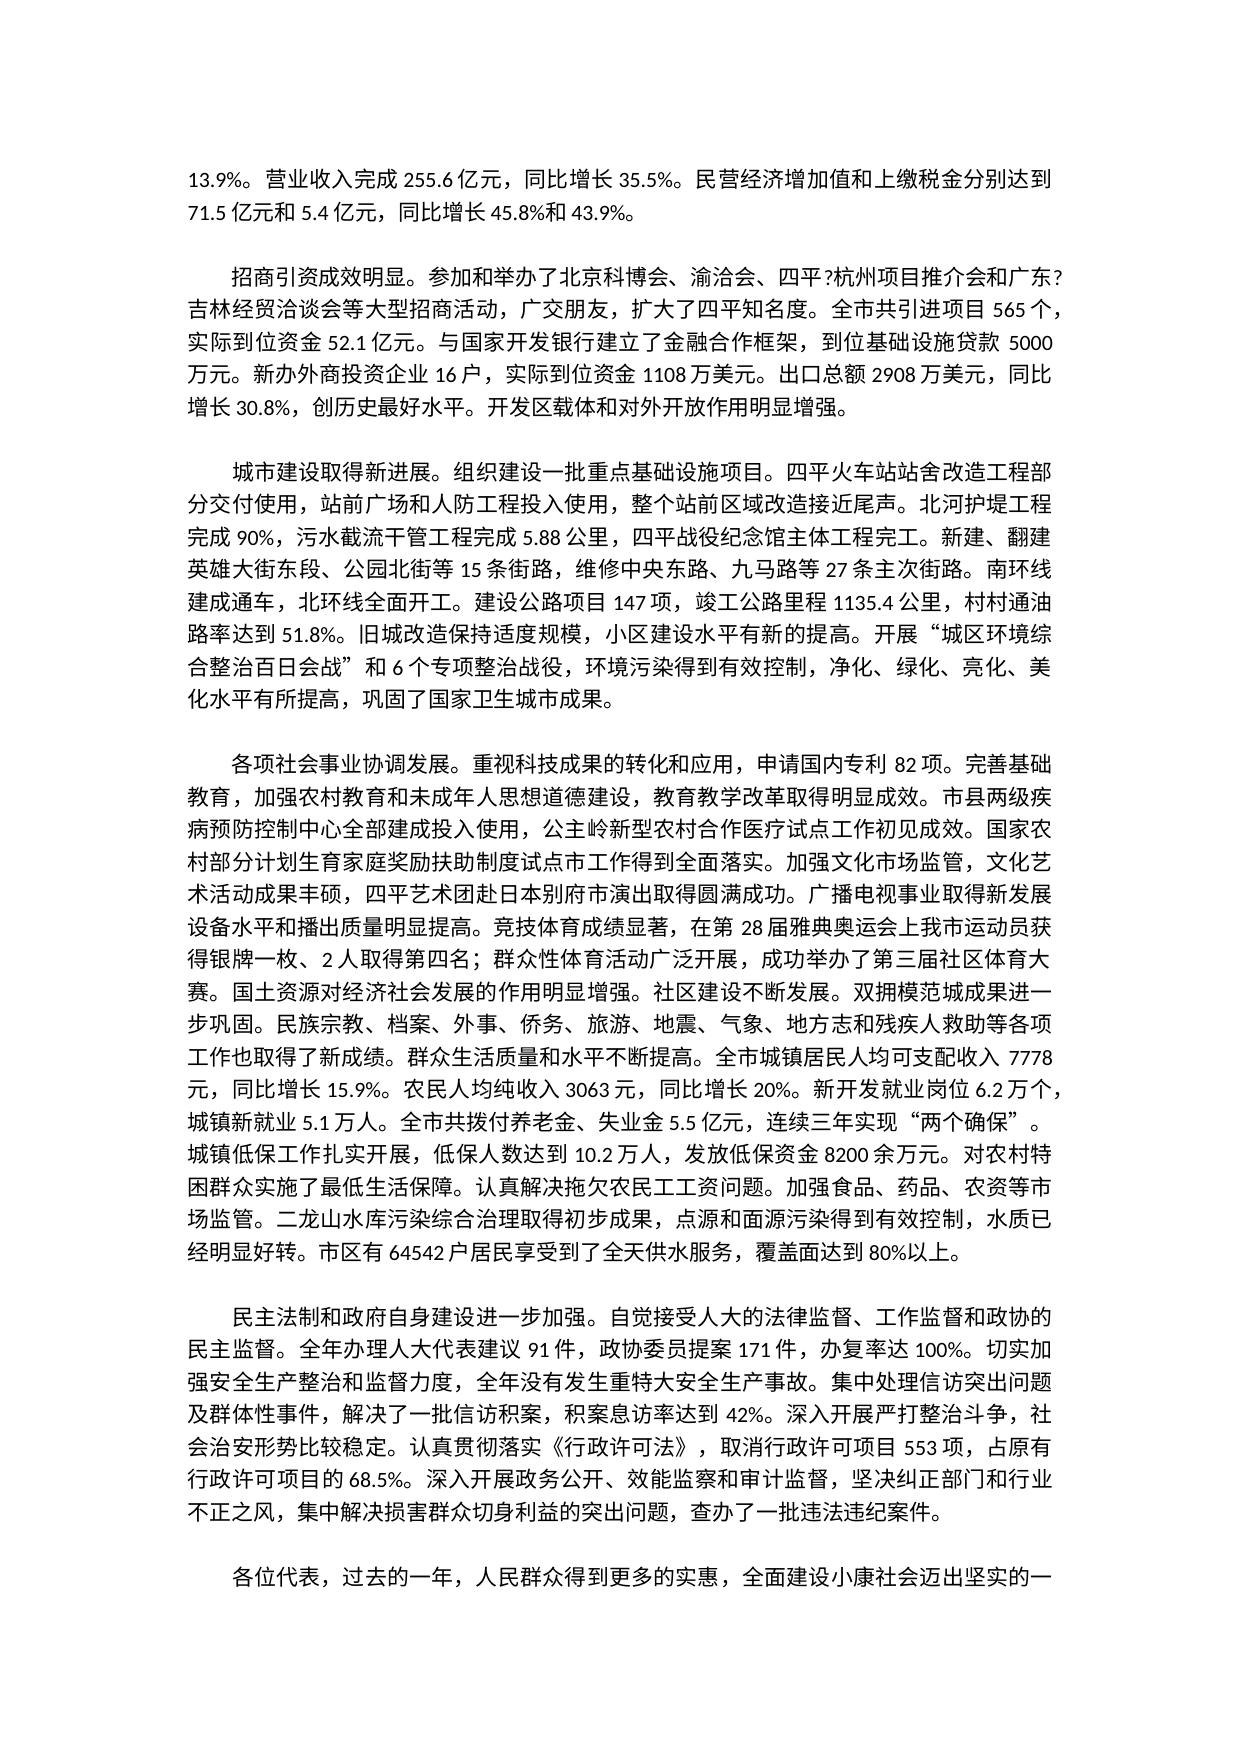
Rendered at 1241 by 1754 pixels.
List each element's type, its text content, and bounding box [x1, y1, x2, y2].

text 民主法制和政府自身建设进一步加强。自觉接受人大的法律监督、工作监督和政协的民主监督。全年办理人大代表建议91件，政协委员提案171件，办复率达100%。切实加强安全生产整治和监督力度，全年没有发生重特大安全生产事故。集中处理信访突出问题及群体性事件，解决了一批信访积案，积案息访率达到42%。深入开展严打整治斗争，社会治安形势比较稳定。认真贯彻落实《行政许可法》，取消行政许可项目553项，占原有行政许可项目的68.5%。深入开展政务公开、效能监察和审计监督，坚决纠正部门和行业不正之风，集中解决损害群众切身利益的突出问题，查办了一批违法违纪案件。 [187, 1299, 1053, 1527]
text 各项社会事业协调发展。重视科技成果的转化和应用，申请国内专利82项。完善基础教育，加强农村教育和未成年人思想道德建设，教育教学改革取得明显成效。市县两级疾病预防控制中心全部建成投入使用，公主岭新型农村合作医疗试点工作初见成效。国家农村部分计划生育家庭奖励扶助制度试点市工作得到全面落实。加强文化市场监管，文化艺术活动成果丰硕，四平艺术团赴日本别府市演出取得圆满成功。广播电视事业取得新发展，设备水平和播出质量明显提高。竞技体育成绩显著，在第28届雅典奥运会上我市运动员获得银牌一枚、2人取得第四名；群众性体育活动广泛开展，成功举办了第三届社区体育大赛。国土资源对经济社会发展的作用明显增强。社区建设不断发展。双拥模范城成果进一步巩固。民族宗教、档案、外事、侨务、旅游、地震、气象、地方志和残疾人救助等各项工作也取得了新成绩。群众生活质量和水平不断提高。全市城镇居民人均可支配收入7778元，同比增长15.9%。农民人均纯收入3063元，同比增长20%。新开发就业岗位6.2万个，城镇新就业5.1万人。全市共拨付养老金、失业金5.5亿元，连续三年实现“两个确保”。城镇低保工作扎实开展，低保人数达到10.2万人，发放低保资金8200余万元。对农村特困群众实施了最低生活保障。认真解决拖欠农民工工资问题。加强食品、药品、农资等市场监管。二龙山水库污染综合治理取得初步成果，点源和面源污染得到有效控制，水质已经明显好转。市区有64542户居民享受到了全天供水服务，覆盖面达到80%以上。 [187, 747, 1053, 1267]
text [187, 162, 1053, 227]
text 城市建设取得新进展。组织建设一批重点基础设施项目。四平火车站站舍改造工程部分交付使用，站前广场和人防工程投入使用，整个站前区域改造接近尾声。北河护堤工程完成90%，污水截流干管工程完成5.88公里，四平战役纪念馆主体工程完工。新建、翻建英雄大街东段、公园北街等15条街路，维修中央东路、九马路等27条主次街路。南环线建成通车，北环线全面开工。建设公路项目147项，竣工公路里程1135.4公里，村村通油路率达到51.8%。旧城改造保持适度规模，小区建设水平有新的提高。开展“城区环境综合整治百日会战”和6个专项整治战役，环境污染得到有效控制，净化、绿化、亮化、美化水平有所提高，巩固了国家卫生城市成果。 [187, 454, 1053, 714]
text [187, 1559, 1053, 1592]
text 招商引资成效明显。参加和举办了北京科博会、渝洽会、四平?杭州项目推介会和广东?吉林经贸洽谈会等大型招商活动，广交朋友，扩大了四平知名度。全市共引进项目565个，实际到位资金52.1亿元。与国家开发银行建立了金融合作框架，到位基础设施贷款5000万元。新办外商投资企业16户，实际到位资金1108万美元。出口总额2908万美元，同比增长30.8%，创历史最好水平。开发区载体和对外开放作用明显增强。 [187, 259, 1053, 422]
